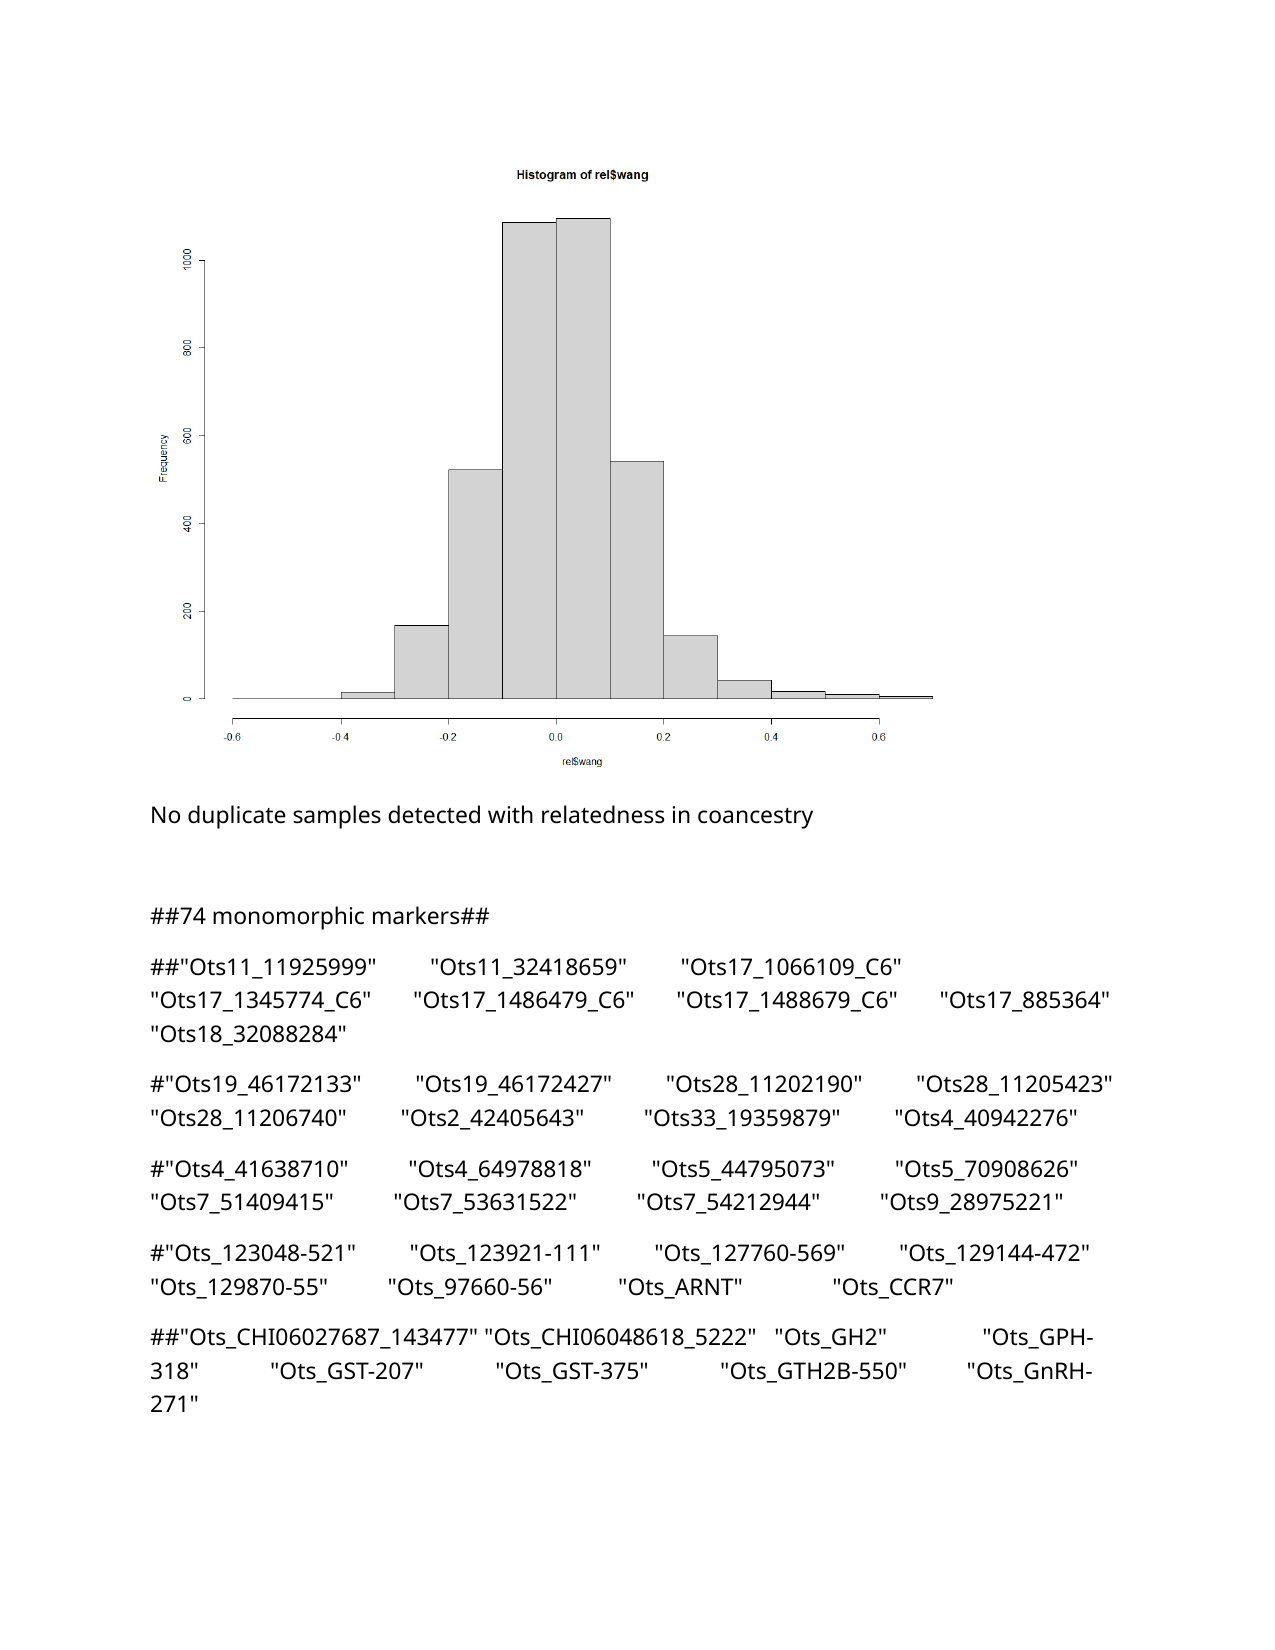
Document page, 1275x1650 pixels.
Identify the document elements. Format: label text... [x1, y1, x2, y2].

text #"Ots4_41638710" "Ots4_64978818" "Ots5_44795073" "Ots5_70908626" "Ots7_51409415" "Ots7_53631522" "Ots7_54212944" "Ots9_28975221" [150, 1152, 1125, 1217]
text ##74 monomorphic markers## [150, 900, 1125, 931]
text #"Ots19_46172133" "Ots19_46172427" "Ots28_11202190" "Ots28_11205423" "Ots28_11206740" "Ots2_42405643" "Ots33_19359879" "Ots4_40942276" [150, 1068, 1125, 1133]
text #"Ots_123048-521" "Ots_123921-111" "Ots_127760-569" "Ots_129144-472" "Ots_129870-55" "Ots_97660-56" "Ots_ARNT" "Ots_CCR7" [150, 1237, 1125, 1302]
text ##"Ots11_11925999" "Ots11_32418659" "Ots17_1066109_C6" "Ots17_1345774_C6" "Ots17_1486479_C6" "Ots17_1488679_C6" "Ots17_885364" "Ots18_32088284" [150, 950, 1125, 1049]
picture [156, 150, 986, 780]
text No duplicate samples detected with relatedness in coancestry [150, 799, 1125, 830]
text ##"Ots_CHI06027687_143477" "Ots_CHI06048618_5222" "Ots_GH2" "Ots_GPH-318" "Ots_GST-207" "Ots_GST-375" "Ots_GTH2B-550" "Ots_GnRH-271" [150, 1321, 1125, 1419]
